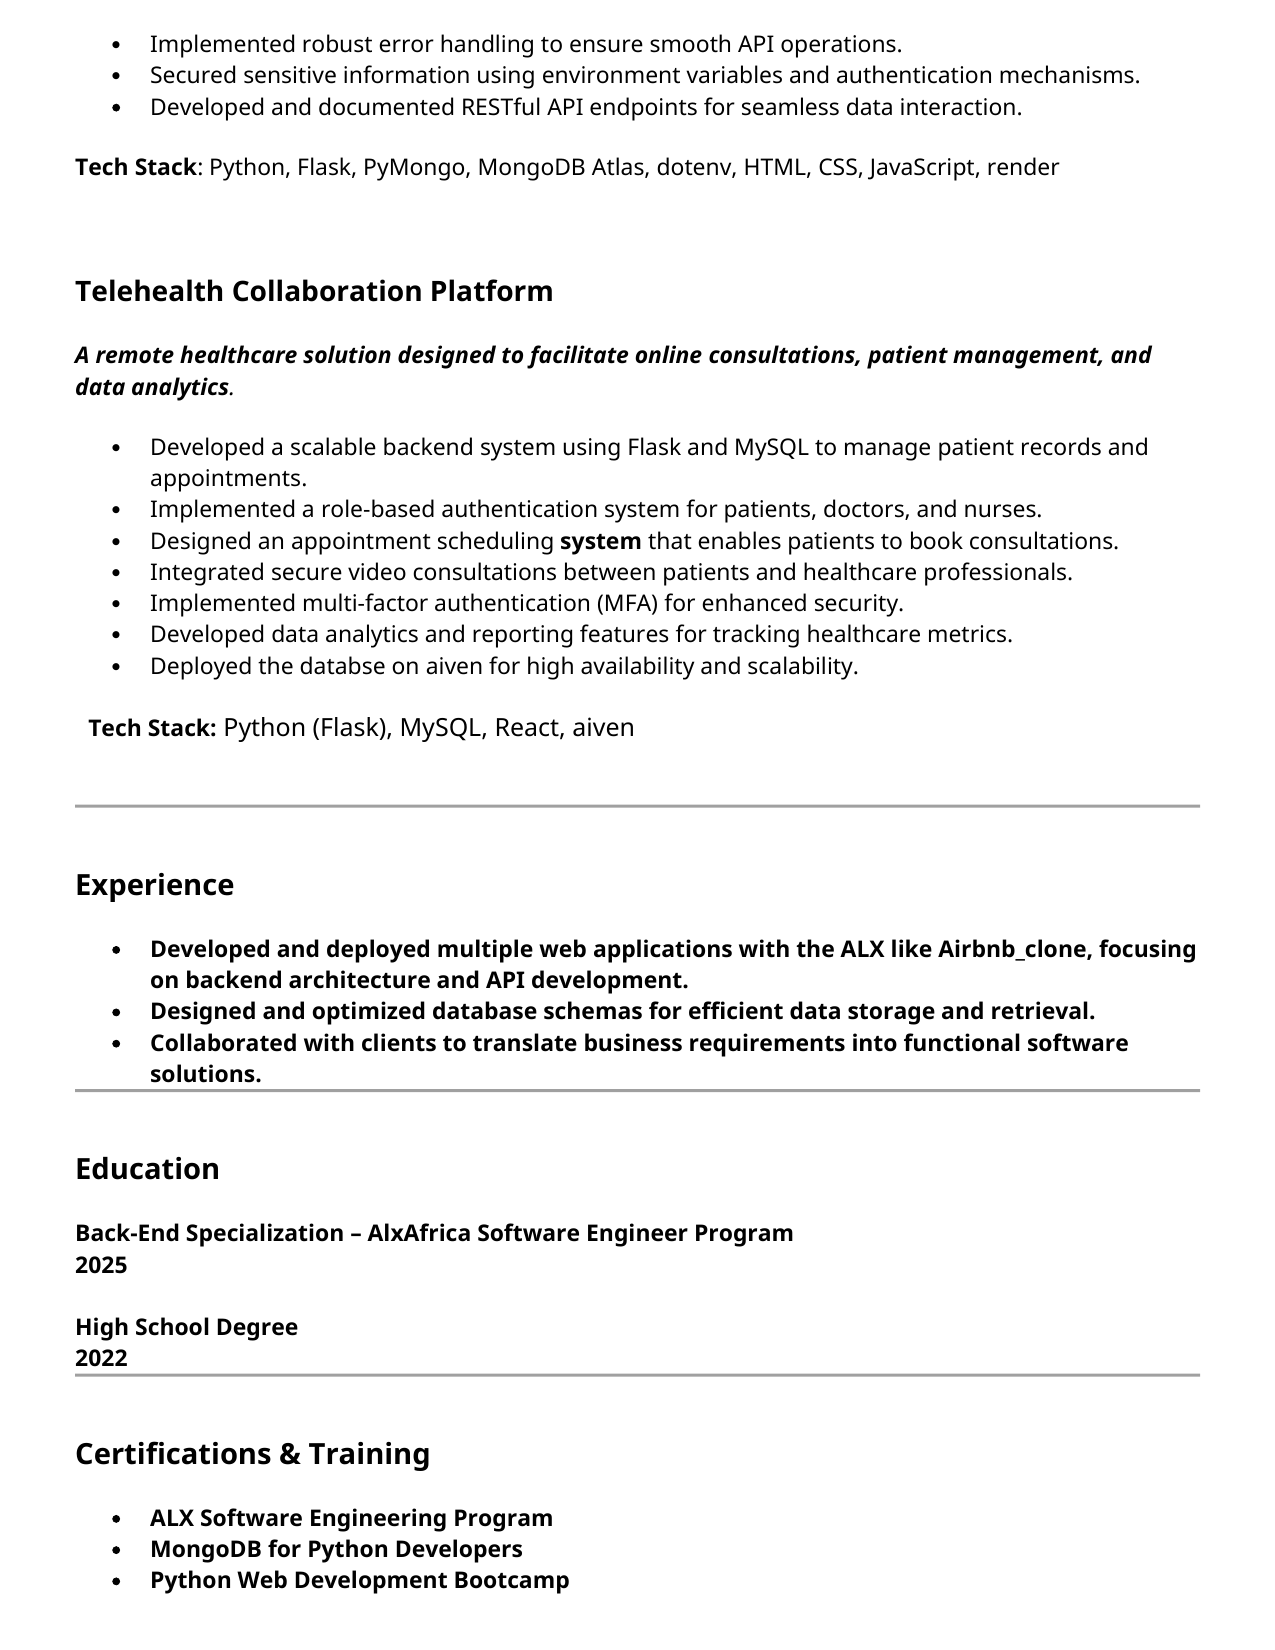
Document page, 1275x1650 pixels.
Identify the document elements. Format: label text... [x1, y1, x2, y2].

list Designed an appointment scheduling system that enables patients to book consultations. [112, 525, 1200, 556]
list Python Web Development Bootcamp [112, 1564, 1200, 1596]
list Implemented a role-based authentication system for patients, doctors, and nurses. [112, 493, 1200, 525]
text Tech Stack: Python (Flask), MySQL, React, aiven [75, 710, 1200, 744]
text Back-End Specialization – AlxAfrica Software Engineer Program 2025 [75, 1217, 1200, 1280]
list Collaborated with clients to translate business requirements into functional software solutions. [112, 1027, 1200, 1089]
list ALX Software Engineering Program [112, 1502, 1200, 1533]
subtitle Certifications & Training [75, 1433, 1200, 1473]
text High School Degree [75, 1311, 1200, 1342]
list Integrated secure video consultations between patients and healthcare professionals. [112, 556, 1200, 587]
subtitle Telehealth Collaboration Platform [75, 272, 1200, 310]
text Tech Stack: Python, Flask, PyMongo, MongoDB Atlas, dotenv, HTML, CSS, JavaScript, render [75, 151, 1200, 182]
list Developed and deployed multiple web applications with the ALX like Airbnb_clone, focusing on backend architecture and API development. [112, 933, 1200, 995]
list Developed and documented RESTful API endpoints for seamless data interaction. [112, 91, 1200, 122]
list Secured sensitive information using environment variables and authentication mechanisms. [112, 59, 1200, 91]
subtitle Experience [75, 864, 1200, 904]
list Developed a scalable backend system using Flask and MySQL to manage patient records and appointments. [112, 431, 1200, 493]
list Designed and optimized database schemas for efficient data storage and retrieval. [112, 995, 1200, 1027]
list Deployed the databse on aiven for high availability and scalability. [112, 650, 1200, 681]
subtitle Education [75, 1148, 1200, 1188]
list Implemented robust error handling to ensure smooth API operations. [112, 28, 1200, 59]
text A remote healthcare solution designed to facilitate online consultations, patient management, and data analytics. [75, 339, 1200, 402]
list Implemented multi-factor authentication (MFA) for enhanced security. [112, 587, 1200, 618]
text 2022 [75, 1342, 1200, 1373]
list MongoDB for Python Developers [112, 1533, 1200, 1564]
list Developed data analytics and reporting features for tracking healthcare metrics. [112, 618, 1200, 650]
